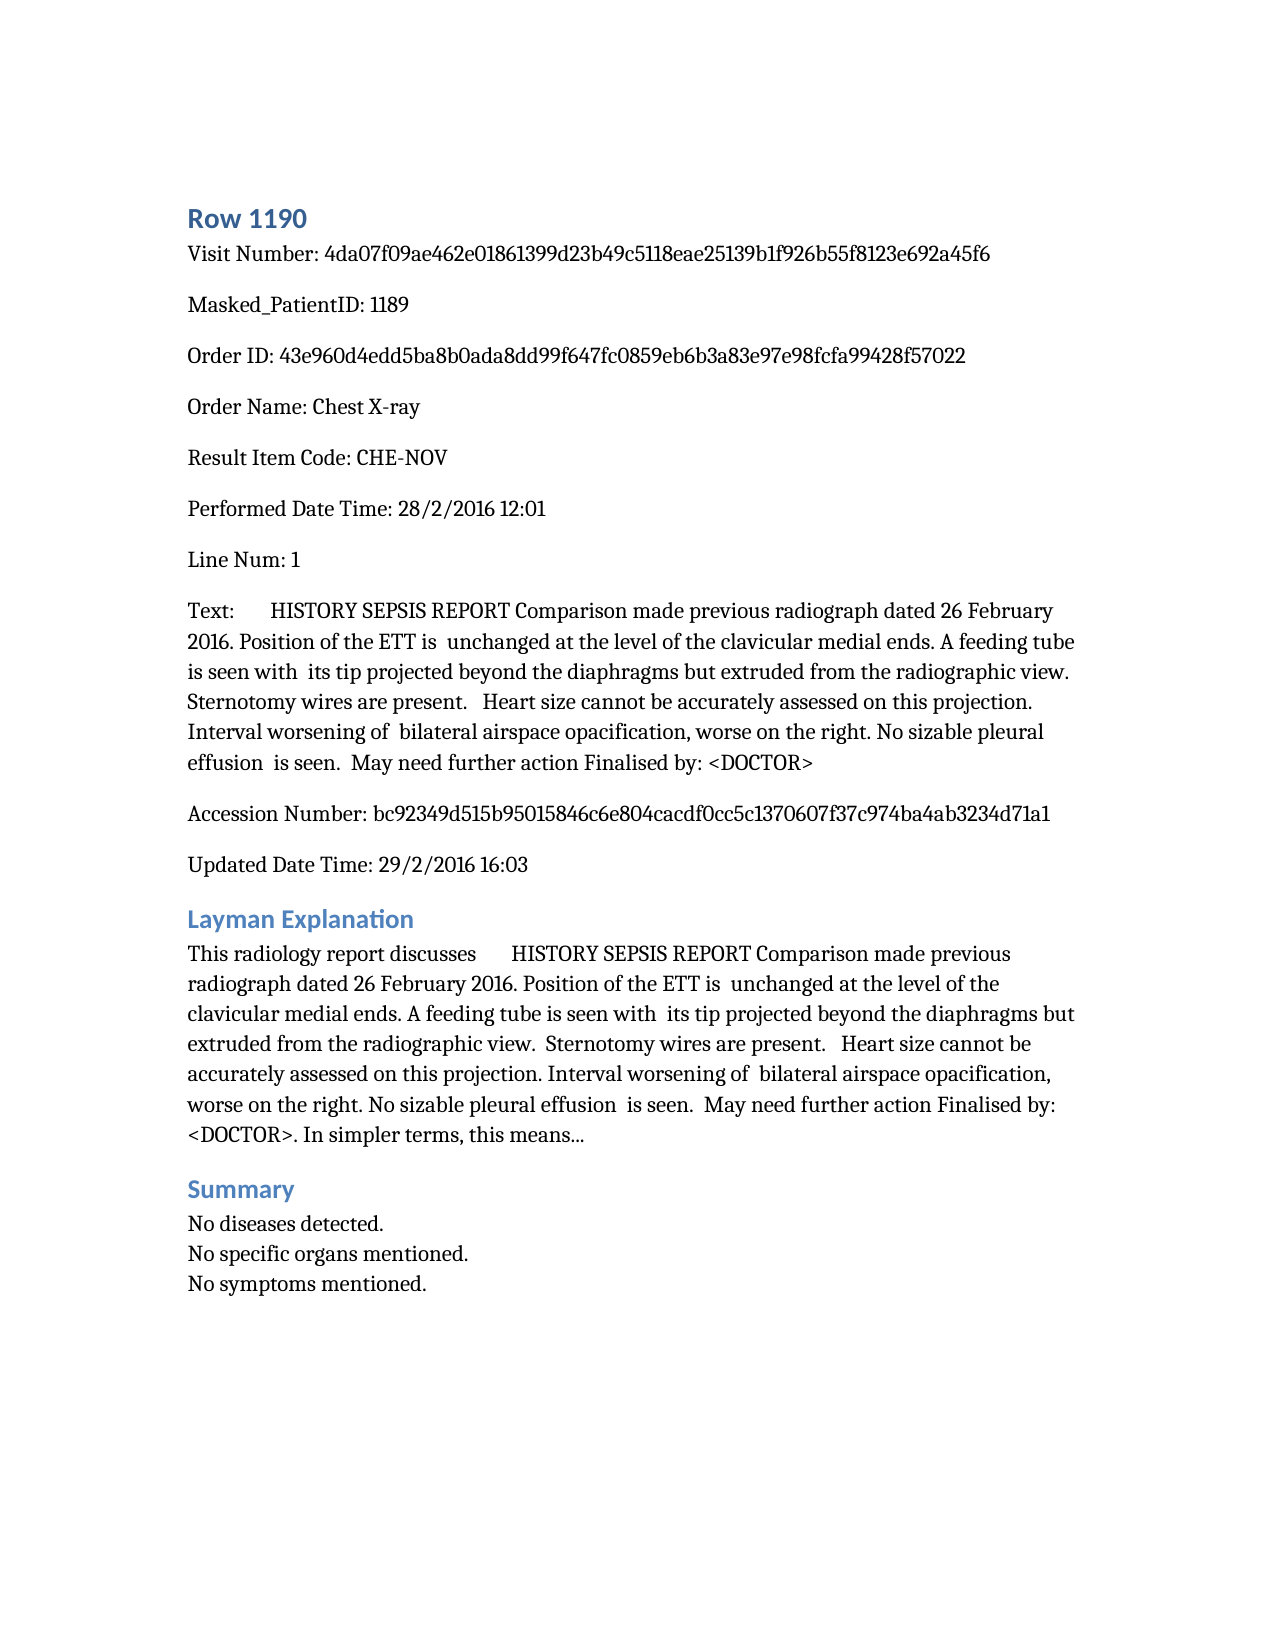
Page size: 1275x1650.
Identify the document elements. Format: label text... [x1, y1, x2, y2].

subtitle Row 1190 [187, 200, 1087, 236]
text Order ID: 43e960d4edd5ba8b0ada8dd99f647fc0859eb6b3a83e97e98fcfa99428f57022 [187, 343, 1087, 369]
text Text: HISTORY SEPSIS REPORT Comparison made previous radiograph dated 26 February 2016. Position of the ETT is unchanged at the level of the clavicular medial ends. A feeding tube is seen with its tip projected beyond the diaphragms but extruded from the radiographic view. Sternotomy wires are present. Heart size cannot be accurately assessed on this projection. Interval worsening of bilateral airspace opacification, worse on the right. No sizable pleural effusion is seen. May need further action Finalised by: <DOCTOR> [187, 598, 1087, 776]
text Line Num: 1 [187, 547, 1087, 573]
text Masked_PatientID: 1189 [187, 292, 1087, 318]
text Result Item Code: CHE-NOV [187, 445, 1087, 471]
text Order Name: Chest X-ray [187, 394, 1087, 420]
subtitle Summary [187, 1173, 1087, 1206]
text This radiology report discusses HISTORY SEPSIS REPORT Comparison made previous radiograph dated 26 February 2016. Position of the ETT is unchanged at the level of the clavicular medial ends. A feeding tube is seen with its tip projected beyond the diaphragms but extruded from the radiographic view. Sternotomy wires are present. Heart size cannot be accurately assessed on this projection. Interval worsening of bilateral airspace opacification, worse on the right. No sizable pleural effusion is seen. May need further action Finalised by: <DOCTOR>. In simpler terms, this means... [187, 940, 1087, 1148]
text Accession Number: bc92349d515b95015846c6e804cacdf0cc5c1370607f37c974ba4ab3234d71a1 [187, 800, 1087, 827]
text No diseases detected. No specific organs mentioned. No symptoms mentioned. [187, 1211, 1087, 1297]
text Performed Date Time: 28/2/2016 12:01 [187, 496, 1087, 522]
text Visit Number: 4da07f09ae462e01861399d23b49c5118eae25139b1f926b55f8123e692a45f6 [187, 241, 1087, 267]
text Updated Date Time: 29/2/2016 16:03 [187, 851, 1087, 878]
subtitle Layman Explanation [187, 902, 1087, 935]
